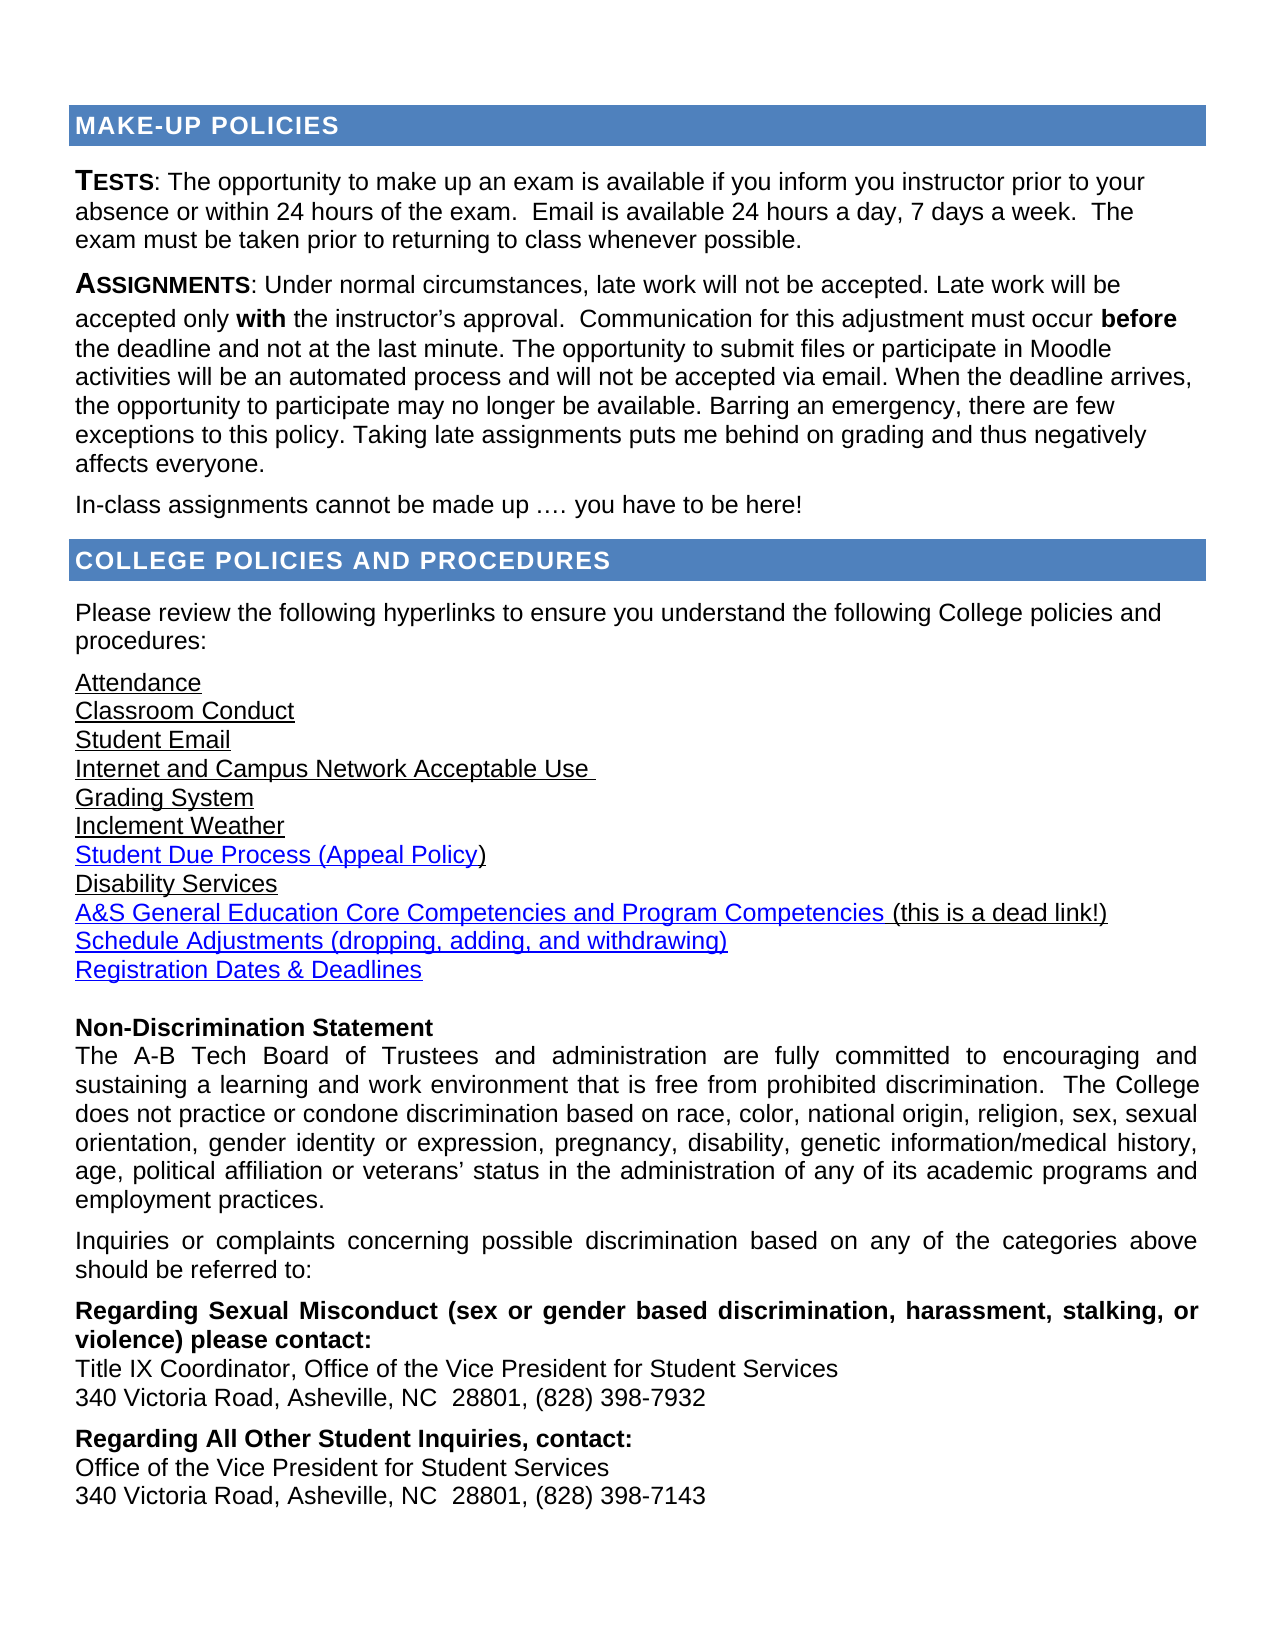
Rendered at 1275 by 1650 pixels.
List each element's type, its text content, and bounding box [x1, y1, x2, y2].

text Schedule Adjustments (dropping, adding, and withdrawing) [75, 926, 1200, 955]
text Student Email [75, 725, 1200, 754]
text Inquiries or complaints concerning possible discrimination based on any of the categories above should be referred to: [75, 1226, 1200, 1284]
text Inclement Weather [75, 811, 1200, 840]
text Title IX Coordinator, Office of the Vice President for Student Services [75, 1354, 1200, 1382]
text Grading System [75, 782, 1200, 811]
text Non-Discrimination Statement [75, 1012, 1200, 1041]
text Attendance [75, 667, 1200, 696]
text Please review the following hyperlinks to ensure you understand the following College policies and procedures: [75, 597, 1200, 655]
text A&S General Education Core Competencies and Program Competencies (this is a dead link!) [75, 897, 1200, 926]
text Student Due Process (Appeal Policy) [75, 840, 1200, 869]
text The A-B Tech Board of Trustees and administration are fully committed to encouraging and sustaining a learning and work environment that is free from prohibited discrimination. The College does not practice or condone discrimination based on race, color, national origin, religion, sex, sexual orientation, gender identity or expression, pregnancy, disability, genetic information/medical history, age, political affiliation or veterans’ status in the administration of any of its academic programs and employment practices. [75, 1041, 1200, 1214]
text Regarding Sexual Misconduct (sex or gender based discrimination, harassment, stalking, or violence) please contact: [75, 1296, 1200, 1354]
text Assignments: Under normal circumstances, late work will not be accepted. Late work will be accepted only with the instructor’s approval. Communication for this adjustment must occur before the deadline and not at the last minute. The opportunity to submit files or participate in Moodle activities will be an automated process and will not be accepted via email. When the deadline arrives, the opportunity to participate may no longer be available. Barring an emergency, there are few exceptions to this policy. Taking late assignments puts me behind on grading and thus negatively affects everyone. [75, 267, 1200, 477]
text Tests: The opportunity to make up an exam is available if you inform you instructor prior to your absence or within 24 hours of the exam. Email is available 24 hours a day, 7 days a week. The exam must be taken prior to returning to class whenever possible. [75, 163, 1200, 254]
subtitle MAKE-UP POLICIES [75, 111, 1200, 140]
subtitle COLLEGE POLICIES AND PROCEDURES [75, 546, 1200, 574]
text 340 Victoria Road, Asheville, NC 28801, (828) 398-7143 [75, 1481, 1200, 1510]
text Disability Services [75, 869, 1200, 897]
text Registration Dates & Deadlines [75, 955, 1200, 984]
text In-class assignments cannot be made up .… you have to be here! [75, 490, 1200, 519]
text Classroom Conduct [75, 696, 1200, 725]
text Office of the Vice President for Student Services [75, 1452, 1200, 1481]
text 340 Victoria Road, Asheville, NC 28801, (828) 398-7932 [75, 1382, 1200, 1411]
text Internet and Campus Network Acceptable Use [75, 754, 1200, 782]
text Regarding All Other Student Inquiries, contact: [75, 1424, 1200, 1452]
